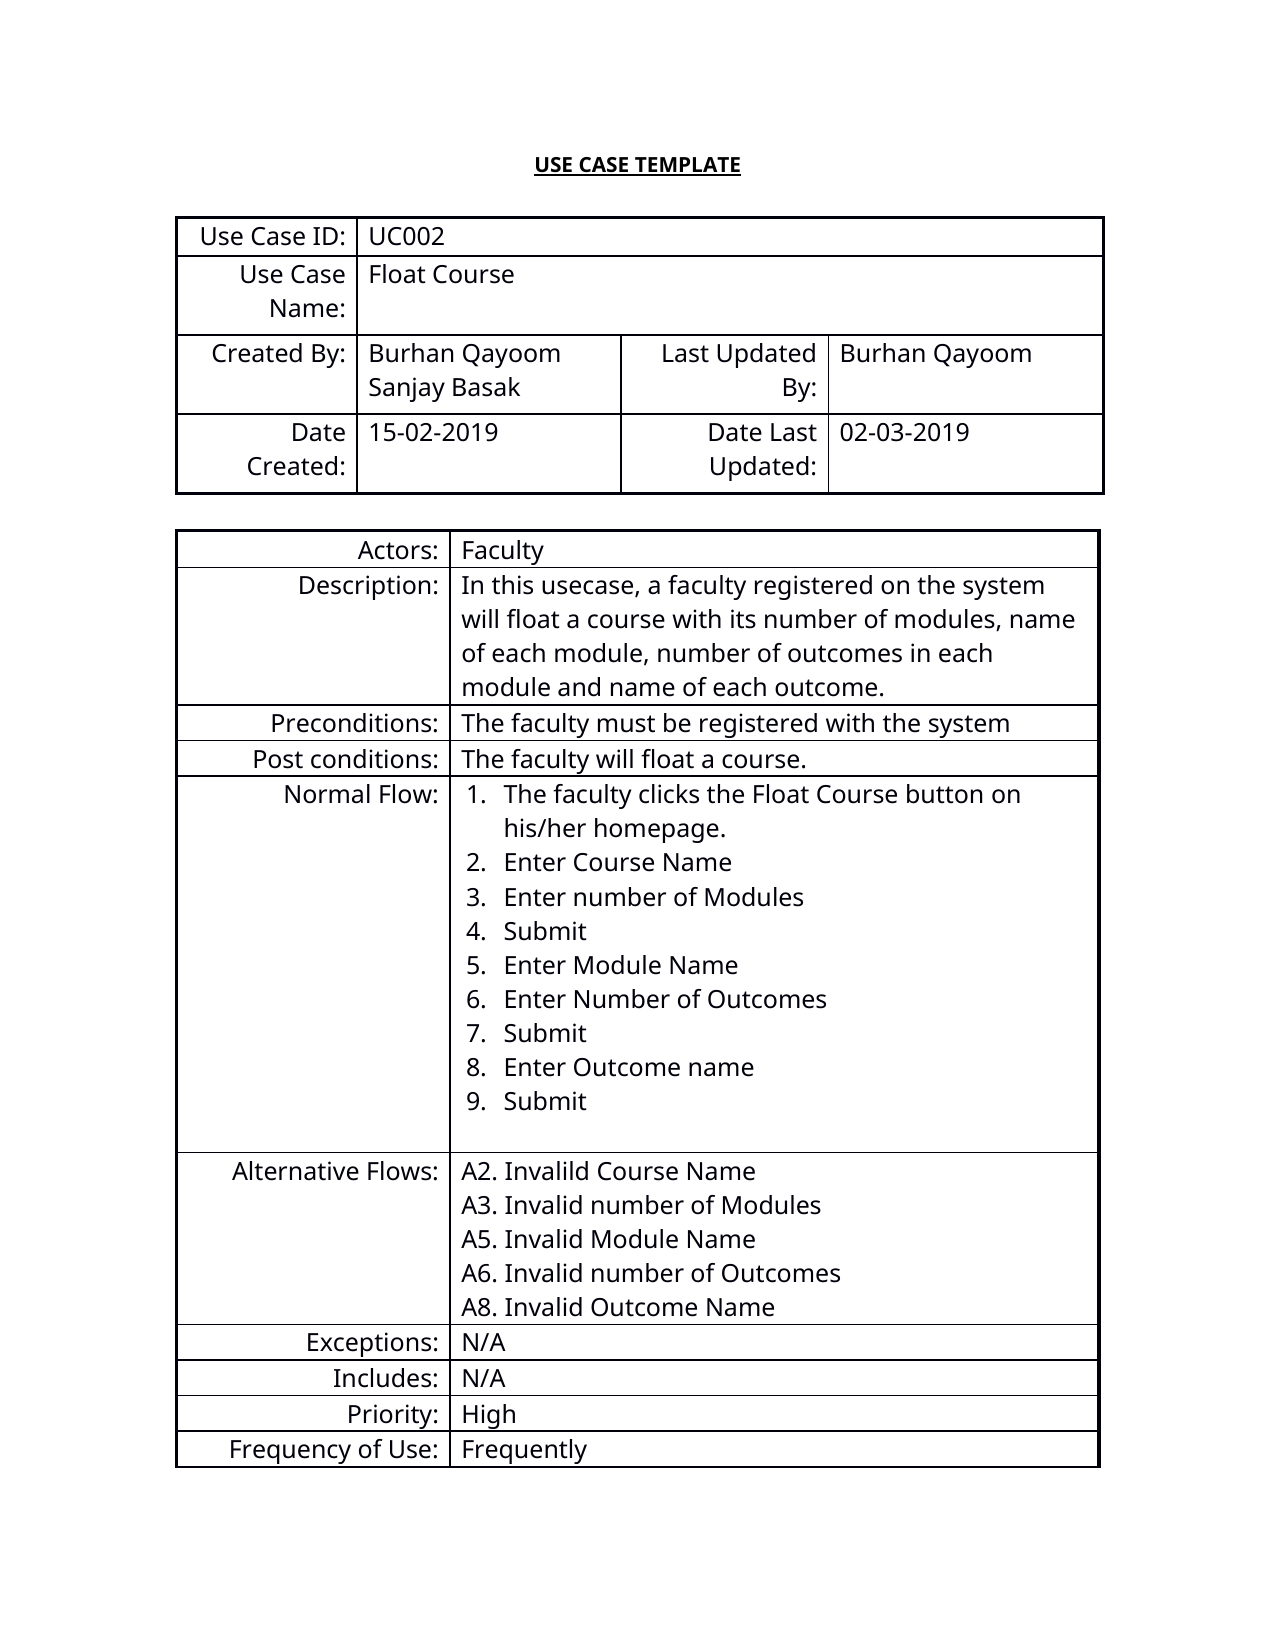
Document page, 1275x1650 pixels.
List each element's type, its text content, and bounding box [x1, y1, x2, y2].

table_cell The faculty must be registered with the system [451, 706, 1097, 740]
table_cell Post conditions: [178, 741, 449, 775]
table_cell Burhan Qayoom [829, 336, 1102, 413]
table_cell 15-02-2019 [358, 415, 620, 492]
table_cell The faculty will float a course. [451, 741, 1097, 775]
title USE CASE TEMPLATE [187, 150, 1087, 178]
table_cell Preconditions: [178, 706, 449, 740]
table_cell Created By: [178, 336, 356, 413]
table_cell Priority: [178, 1396, 449, 1430]
table_cell Normal Flow: [178, 777, 449, 1152]
table_header Faculty [451, 532, 1097, 566]
table_cell N/A [451, 1325, 1097, 1359]
table_cell Date Created: [178, 415, 356, 492]
table_cell In this usecase, a faculty registered on the system will float a course with its number of modules, name of each module, number of outcomes in each module and name of each outcome. [451, 568, 1097, 704]
table_cell Exceptions: [178, 1325, 449, 1359]
table_header UC002 [358, 219, 1102, 255]
table_cell Last Updated By: [622, 336, 828, 413]
table_cell Burhan Qayoom Sanjay Basak [358, 336, 620, 413]
table_cell N/A [451, 1361, 1097, 1395]
table_header Use Case ID: [178, 219, 356, 255]
table_cell Frequency of Use: [178, 1432, 449, 1466]
table_cell 02-03-2019 [829, 415, 1102, 492]
table_cell Description: [178, 568, 449, 704]
table_cell High [451, 1396, 1097, 1430]
table_cell A2. Invalild Course Name A3. Invalid number of Modules A5. Invalid Module Name A6. Invalid number of Outcomes A8. Invalid Outcome Name [451, 1153, 1097, 1323]
table_cell Frequently [451, 1432, 1097, 1466]
table_cell Alternative Flows: [178, 1153, 449, 1323]
table_cell Float Course [358, 257, 1102, 334]
table_cell Date Last Updated: [622, 415, 828, 492]
table_cell Includes: [178, 1361, 449, 1395]
table_cell The faculty clicks the Float Course button on his/her homepage. Enter Course Name Enter number of Modules Submit Enter Module Name Enter Number of Outcomes Submit Enter Outcome name Submit [451, 777, 1097, 1152]
table_header Actors: [178, 532, 449, 566]
table_cell Use Case Name: [178, 257, 356, 334]
